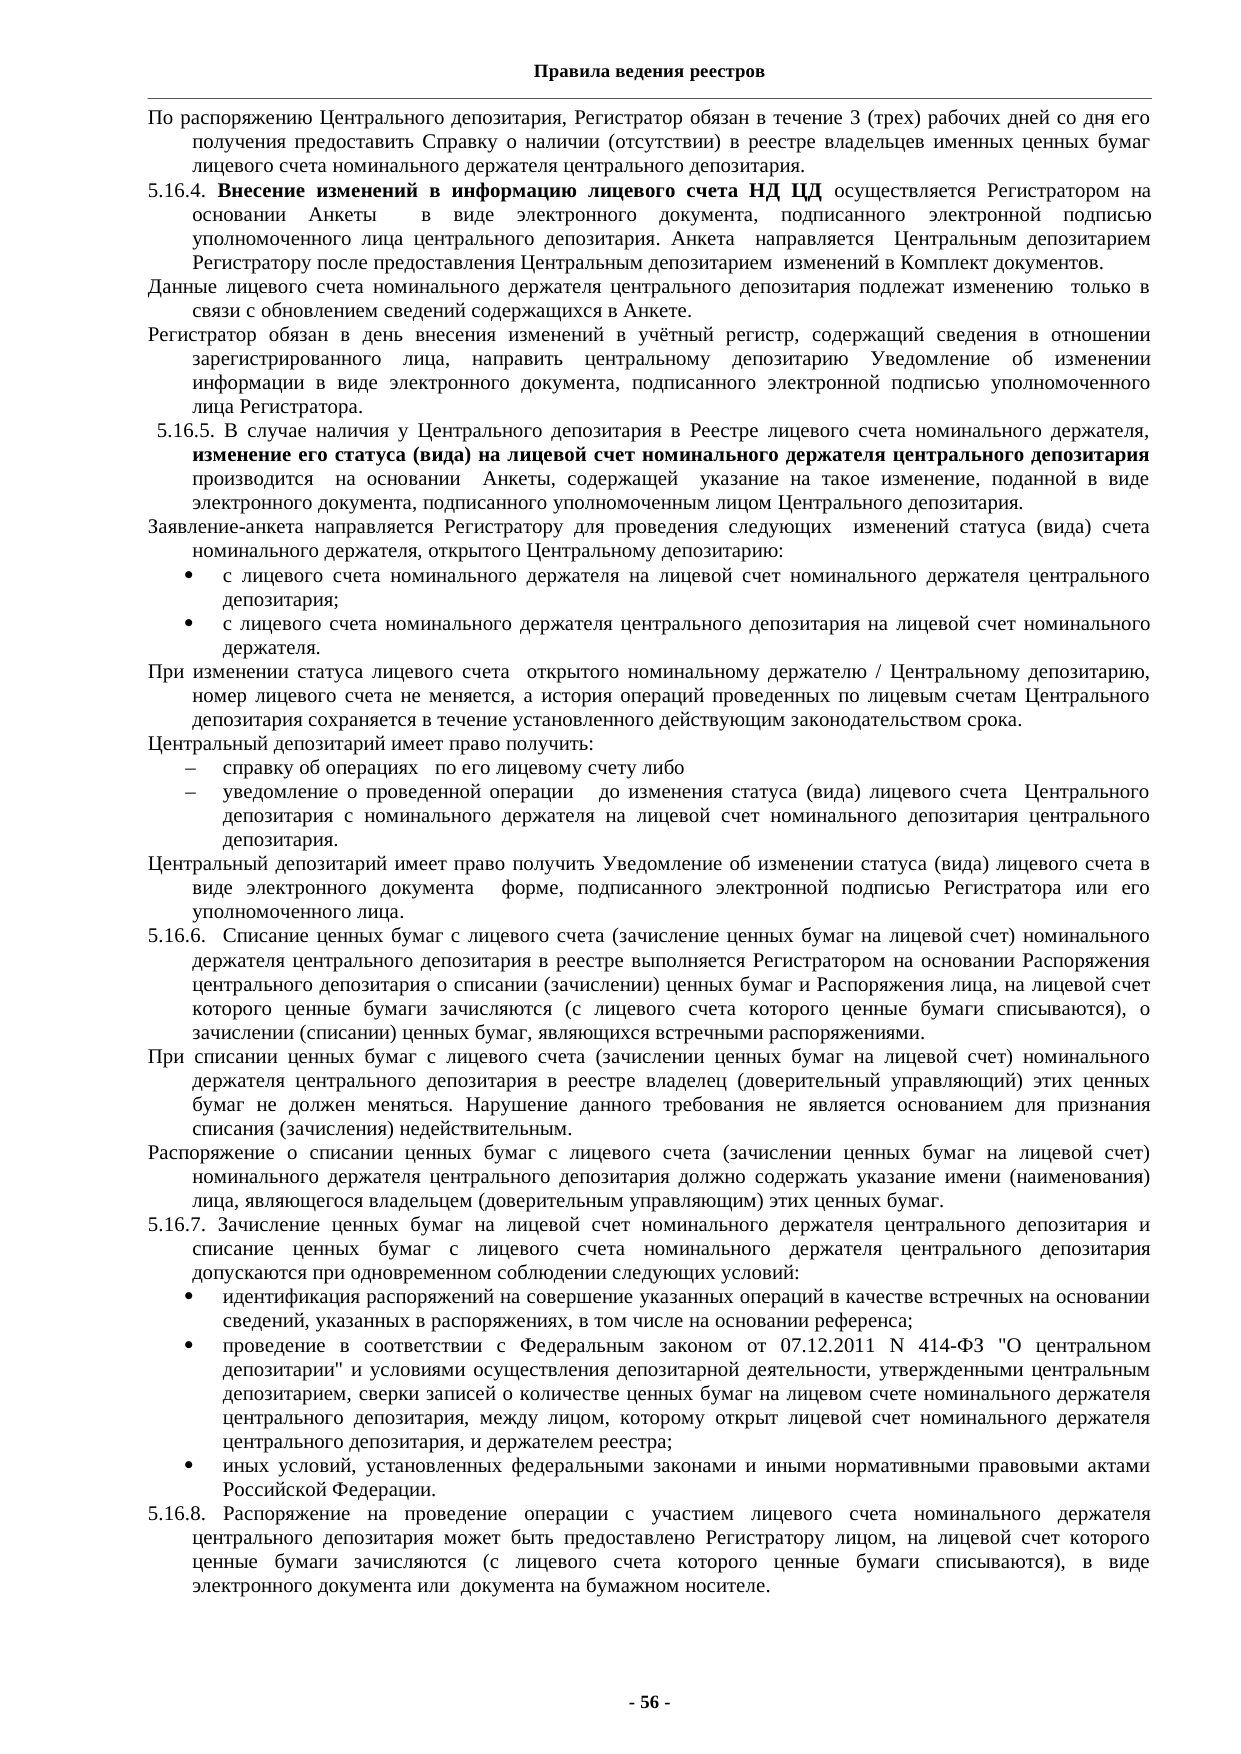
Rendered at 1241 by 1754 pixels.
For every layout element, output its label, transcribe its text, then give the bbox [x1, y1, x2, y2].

text Данные лицевого счета номинального держателя центрального депозитария подлежат изменению только в связи с обновлением сведений содержащихся в Анкете. [148, 274, 1152, 322]
text При изменении статуса лицевого счета открытого номинальному держателю / Центральному депозитарию, номер лицевого счета не меняется, а история операций проведенных по лицевым счетам Центрального депозитария сохраняется в течение установленного действующим законодательством срока. [148, 659, 1152, 731]
list Списание ценных бумаг с лицевого счета (зачисление ценных бумаг на лицевой счет) номинального держателя центрального депозитария в реестре выполняется Регистратором на основании Распоряжения центрального депозитария о списании (зачислении) ценных бумаг и Распоряжения лица, на лицевой счет которого ценные бумаги зачисляются (с лицевого счета которого ценные бумаги списываются), о зачислении (списании) ценных бумаг, являющихся встречными распоряжениями. [148, 923, 1152, 1044]
text 5.16.5. В случае наличия у Центрального депозитария в Реестре лицевого счета номинального держателя, изменение его статуса (вида) на лицевой счет номинального держателя центрального депозитария производится на основании Анкеты, содержащей указание на такое изменение, поданной в виде электронного документа, подписанного уполномоченным лицом Центрального депозитария. [148, 418, 1152, 514]
list идентификация распоряжений на совершение указанных операций в качестве встречных на основании сведений, указанных в распоряжениях, в том числе на основании референса; [185, 1284, 1152, 1332]
list иных условий, установленных федеральными законами и иными нормативными правовыми актами Российской Федерации. [185, 1453, 1152, 1501]
list с лицевого счета номинального держателя центрального депозитария на лицевой счет номинального держателя. [185, 611, 1152, 659]
list уведомление о проведенной операции до изменения статуса (вида) лицевого счета Центрального депозитария с номинального держателя на лицевой счет номинального депозитария центрального депозитария. [185, 779, 1152, 851]
list проведение в соответствии с Федеральным законом от 07.12.2011 N 414-ФЗ "О центральном депозитарии" и условиями осуществления депозитарной деятельности, утвержденными центральным депозитарием, сверки записей о количестве ценных бумаг на лицевом счете номинального держателя центрального депозитария, между лицом, которому открыт лицевой счет номинального держателя центрального депозитария, и держателем реестра; [185, 1332, 1152, 1453]
text 5.16.4. Внесение изменений в информацию лицевого счета НД ЦД осуществляется Регистратором на основании Анкеты в виде электронного документа, подписанного электронной подписью уполномоченного лица центрального депозитария. Анкета направляется Центральным депозитарием Регистратору после предоставления Центральным депозитарием изменений в Комплект документов. [148, 177, 1152, 274]
text При списании ценных бумаг с лицевого счета (зачислении ценных бумаг на лицевой счет) номинального держателя центрального депозитария в реестре владелец (доверительный управляющий) этих ценных бумаг не должен меняться. Нарушение данного требования не является основанием для признания списания (зачисления) недействительным. [148, 1044, 1152, 1140]
text 5.16.7. Зачисление ценных бумаг на лицевой счет номинального держателя центрального депозитария и списание ценных бумаг с лицевого счета номинального держателя центрального депозитария допускаются при одновременном соблюдении следующих условий: [148, 1212, 1152, 1284]
list с лицевого счета номинального держателя на лицевой счет номинального держателя центрального депозитария; [185, 562, 1152, 611]
list справку об операциях по его лицевому счету либо [185, 755, 1152, 779]
text Центральный депозитарий имеет право получить Уведомление об изменении статуса (вида) лицевого счета в виде электронного документа форме, подписанного электронной подписью Регистратора или его уполномоченного лица. [148, 851, 1152, 923]
text Заявление-анкета направляется Регистратору для проведения следующих изменений статуса (вида) счета номинального держателя, открытого Центральному депозитарию: [148, 514, 1152, 562]
text Центральный депозитарий имеет право получить: [148, 731, 1152, 755]
text По распоряжению Центрального депозитария, Регистратор обязан в течение 3 (трех) рабочих дней со дня его получения предоставить Справку о наличии (отсутствии) в реестре владельцев именных ценных бумаг лицевого счета номинального держателя центрального депозитария. [148, 105, 1152, 177]
text Распоряжение о списании ценных бумаг с лицевого счета (зачислении ценных бумаг на лицевой счет) номинального держателя центрального депозитария должно содержать указание имени (наименования) лица, являющегося владельцем (доверительным управляющим) этих ценных бумаг. [148, 1140, 1152, 1212]
text 5.16.8. Распоряжение на проведение операции с участием лицевого счета номинального держателя центрального депозитария может быть предоставлено Регистратору лицом, на лицевой счет которого ценные бумаги зачисляются (с лицевого счета которого ценные бумаги списываются), в виде электронного документа или документа на бумажном носителе. [148, 1501, 1152, 1597]
text Регистратор обязан в день внесения изменений в учётный регистр, содержащий сведения в отношении зарегистрированного лица, направить центральному депозитарию Уведомление об изменении информации в виде электронного документа, подписанного электронной подписью уполномоченного лица Регистратора. [148, 322, 1152, 418]
